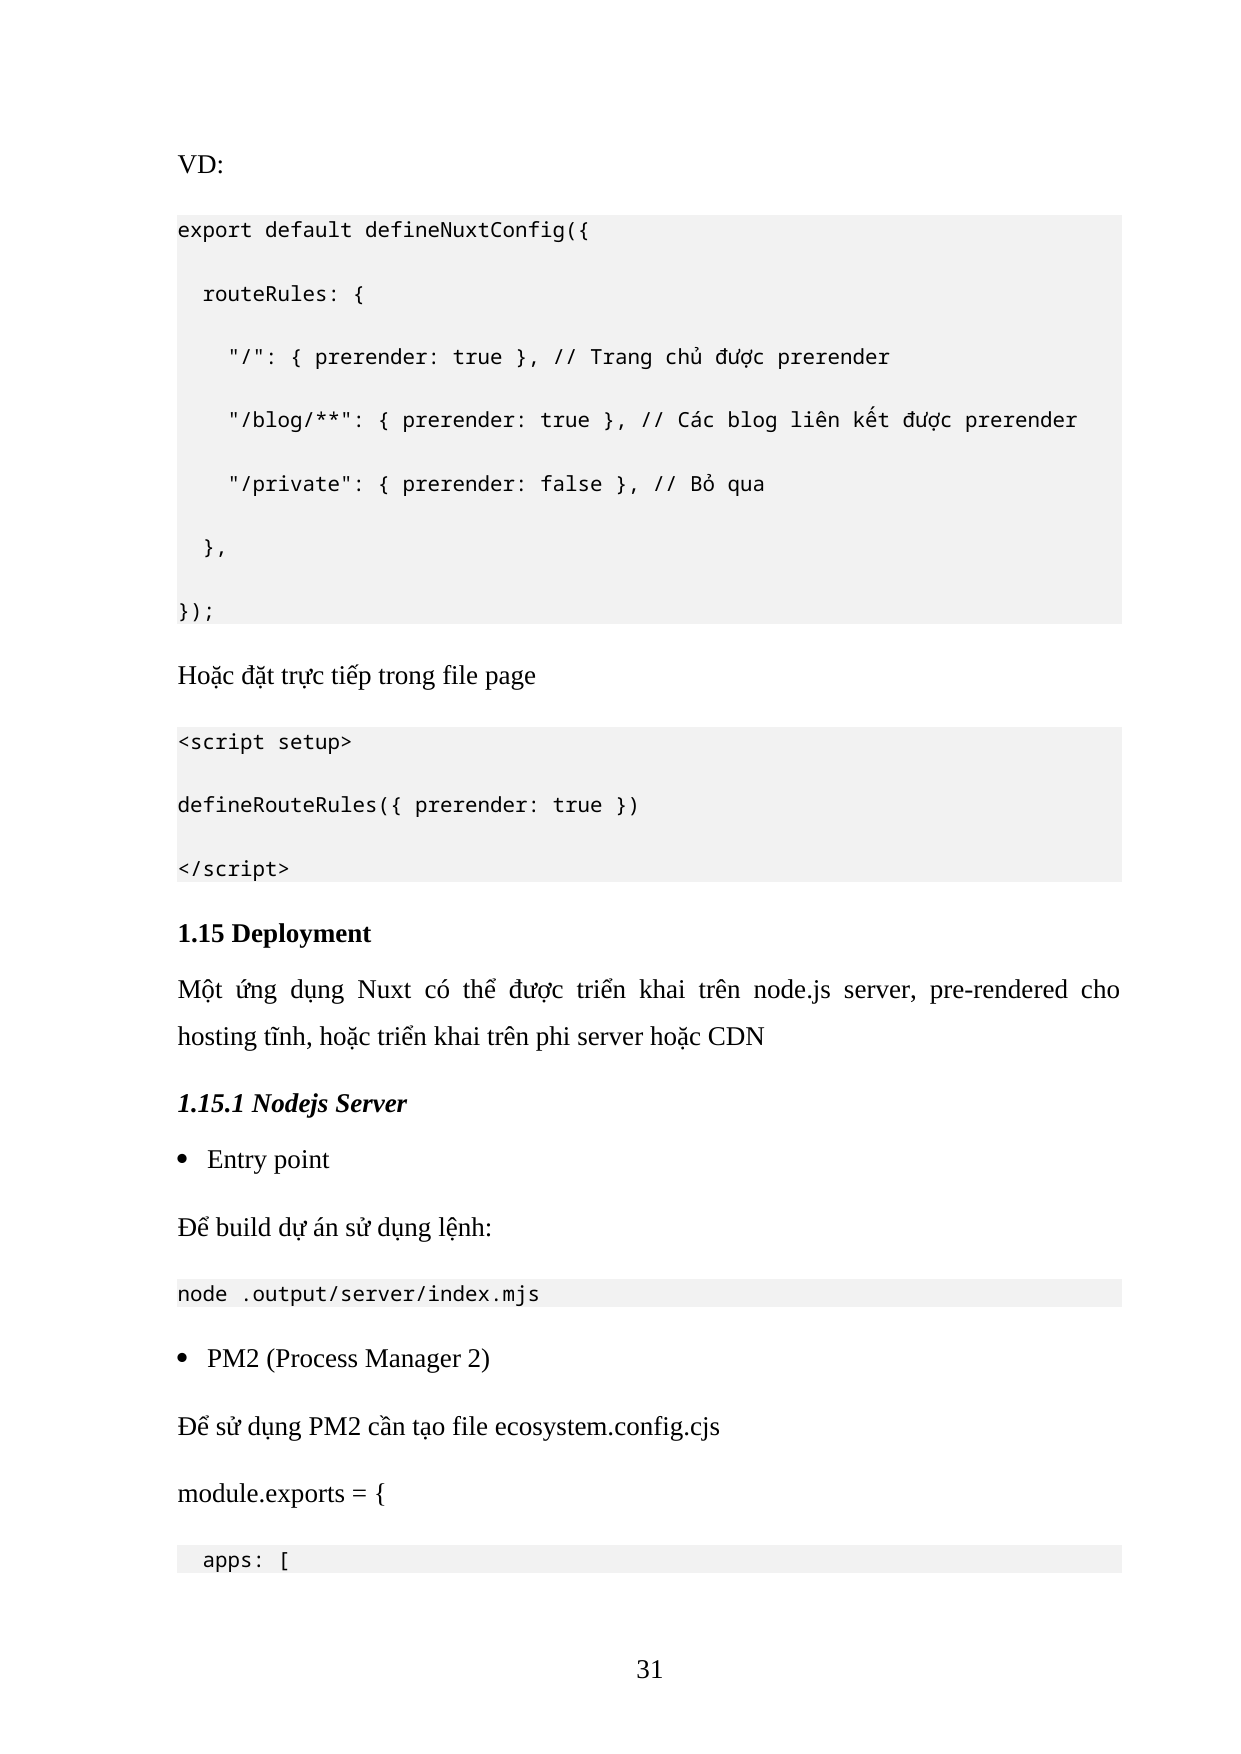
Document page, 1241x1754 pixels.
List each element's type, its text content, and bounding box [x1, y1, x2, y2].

text Để build dự án sử dụng lệnh: [177, 1211, 1122, 1242]
subtitle Deployment [177, 917, 1122, 948]
text routeRules: { [177, 279, 1122, 307]
text export default defineNuxtConfig({ [177, 215, 1122, 244]
text "/blog/**": { prerender: true }, // Các blog liên kết được prerender [177, 406, 1122, 434]
text VD: [177, 148, 1122, 179]
text "/": { prerender: true }, // Trang chủ được prerender [177, 342, 1122, 371]
text Entry point [177, 1143, 1122, 1175]
text }, [177, 532, 1122, 561]
text node .output/server/index.mjs [177, 1279, 1122, 1307]
text "/private": { prerender: false }, // Bỏ qua [177, 469, 1122, 497]
text }); [177, 596, 1122, 624]
text </script> [177, 854, 1122, 882]
text <script setup> [177, 727, 1122, 755]
text module.exports = { [177, 1477, 1122, 1508]
text Hoặc đặt trực tiếp trong file page [177, 659, 1122, 690]
text PM2 (Process Manager 2) [177, 1342, 1122, 1373]
text Một ứng dụng Nuxt có thể được triển khai trên node.js server, pre-rendered cho hosting tĩnh, hoặc triển khai trên phi server hoặc CDN [177, 973, 1122, 1051]
text defineRouteRules({ prerender: true }) [177, 790, 1122, 819]
subtitle Nodejs Server [177, 1087, 1122, 1118]
text apps: [ [177, 1545, 1122, 1573]
text Để sử dụng PM2 cần tạo file ecosystem.config.cjs [177, 1410, 1122, 1441]
